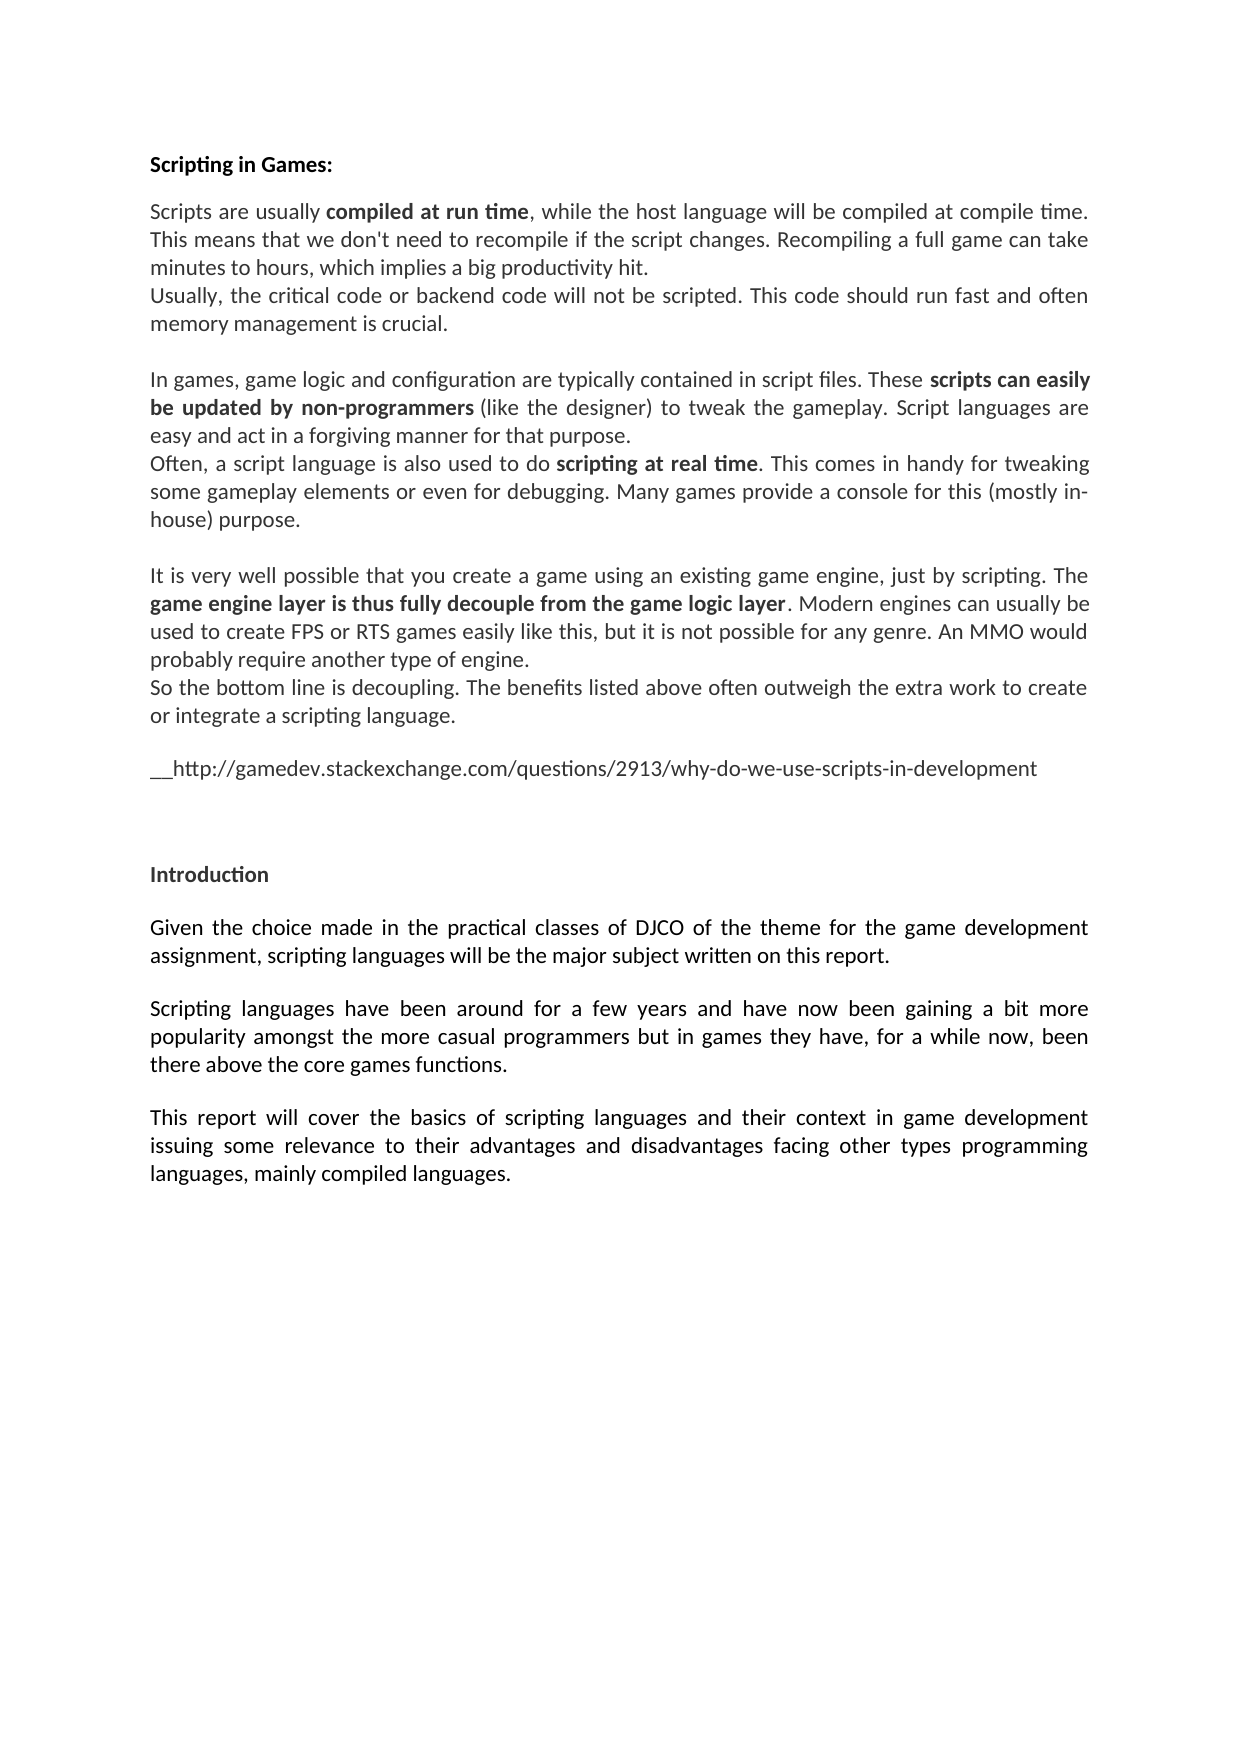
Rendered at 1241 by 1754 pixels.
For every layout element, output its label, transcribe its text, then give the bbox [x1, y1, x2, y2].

text In games, game logic and configuration are typically contained in script files. These scripts can easily be updated by non-programmers (like the designer) to tweak the gameplay. Script languages are easy and act in a forgiving manner for that purpose. [150, 337, 1090, 449]
text Introduction [150, 860, 1090, 888]
text This report will cover the basics of scripting languages and their context in game development issuing some relevance to their advantages and disadvantages facing other types programming languages, mainly compiled languages. [150, 1103, 1090, 1187]
text __http://gamedev.stackexchange.com/questions/2913/why-do-we-use-scripts-in-development [150, 754, 1090, 782]
text Scripting in Games: [150, 150, 1090, 178]
text It is very well possible that you create a game using an existing game engine, just by scripting. The game engine layer is thus fully decouple from the game logic layer. Modern engines can usually be used to create FPS or RTS games easily like this, but it is not possible for any genre. An MMO would probably require another type of engine. [150, 561, 1090, 673]
text Usually, the critical code or backend code will not be scripted. This code should run fast and often memory management is crucial. [150, 281, 1090, 337]
text Given the choice made in the practical classes of DJCO of the theme for the game development assignment, scripting languages will be the major subject written on this report. [150, 913, 1090, 969]
text Often, a script language is also used to do scripting at real time. This comes in handy for tweaking some gameplay elements or even for debugging. Many games provide a console for this (mostly in-house) purpose. [150, 449, 1090, 533]
text Scripting languages have been around for a few years and have now been gaining a bit more popularity amongst the more casual programmers but in games they have, for a while now, been there above the core games functions. [150, 994, 1090, 1078]
text Scripts are usually compiled at run time, while the host language will be compiled at compile time. This means that we don't need to recompile if the script changes. Recompiling a full game can take minutes to hours, which implies a big productivity hit. [150, 197, 1090, 281]
text So the bottom line is decoupling. The benefits listed above often outweigh the extra work to create or integrate a scripting language. [150, 673, 1090, 729]
